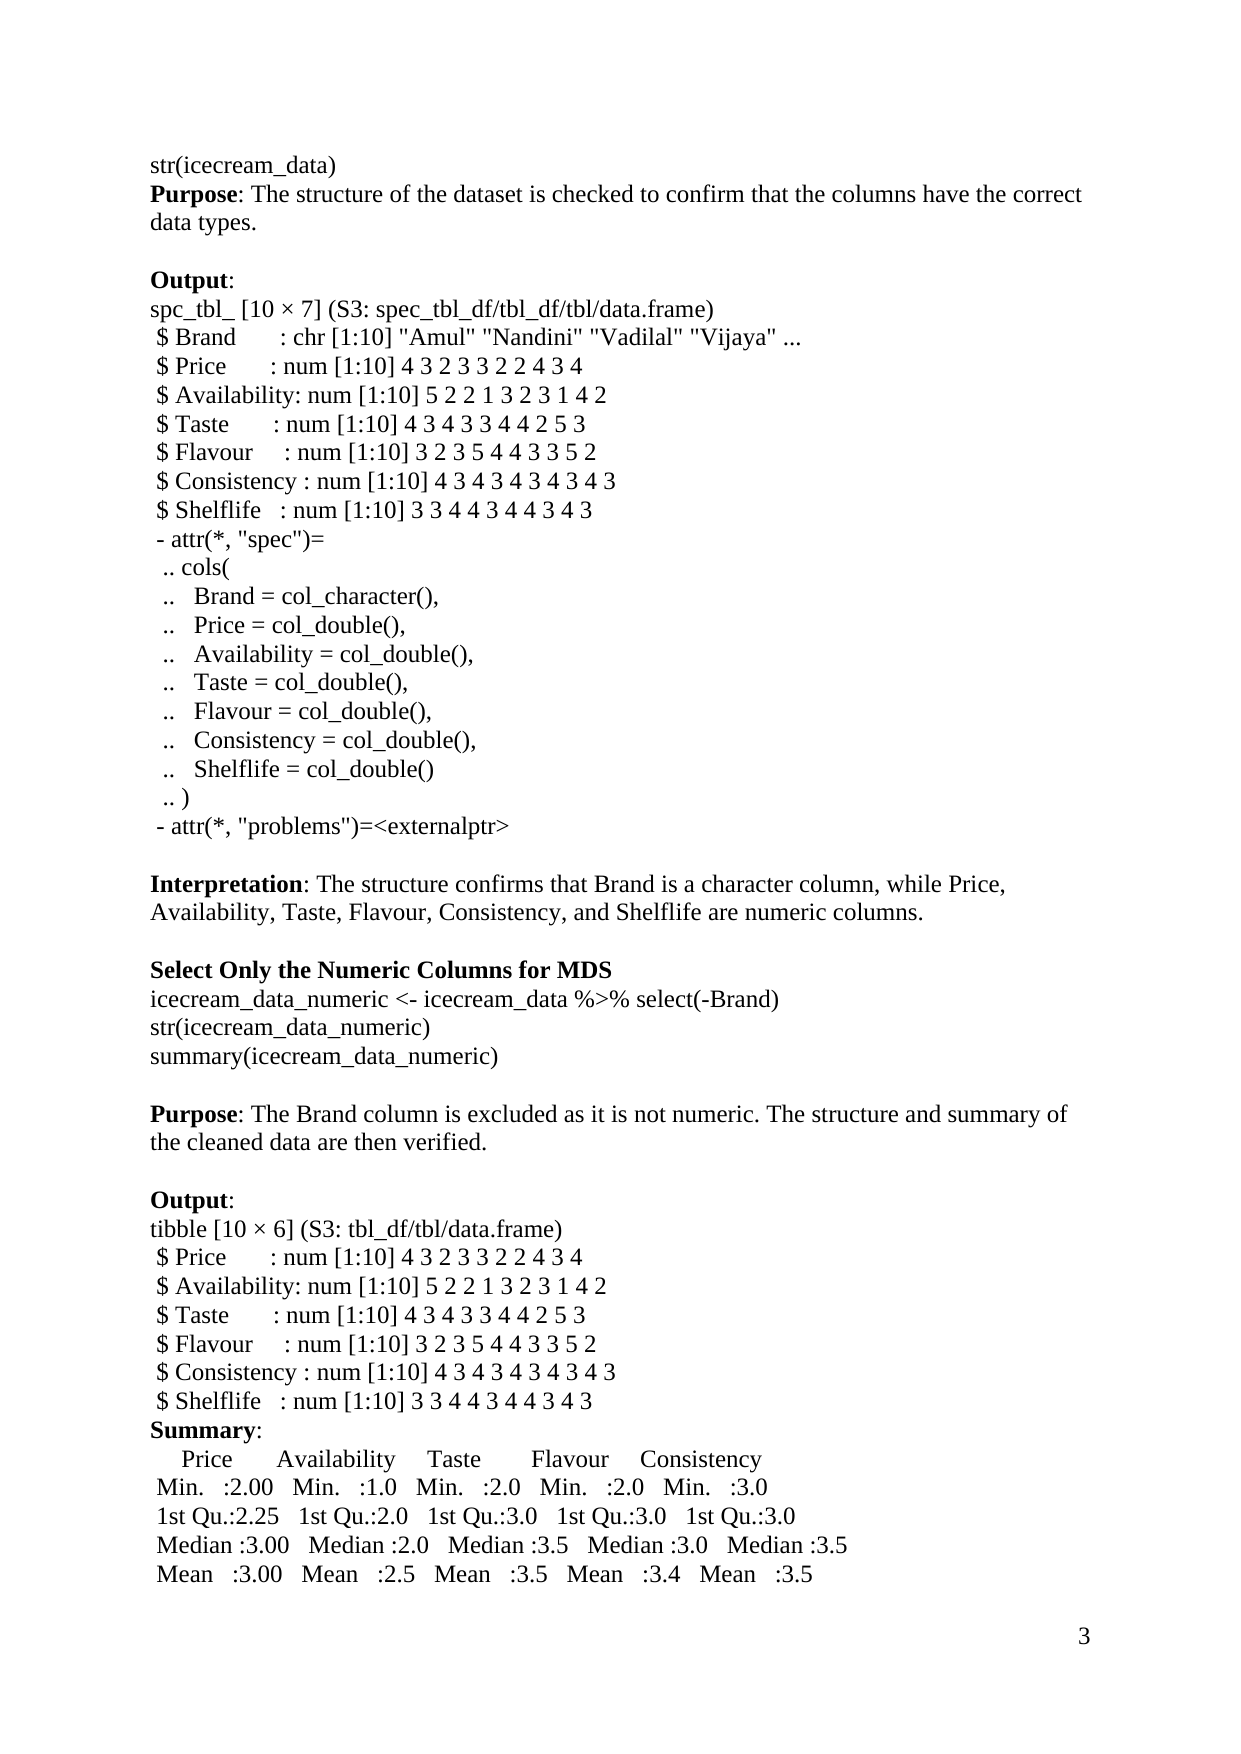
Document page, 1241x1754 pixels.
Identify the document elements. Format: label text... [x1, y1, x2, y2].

text $ Price : num [1:10] 4 3 2 3 3 2 2 4 3 4 [150, 351, 1090, 380]
text .. Shelflife = col_double() [150, 754, 1090, 782]
text .. Flavour = col_double(), [150, 696, 1090, 725]
text .. Brand = col_character(), [150, 581, 1090, 610]
text Purpose: The Brand column is excluded as it is not numeric. The structure and summary of the cleaned data are then verified. [150, 1099, 1090, 1156]
text tibble [10 × 6] (S3: tbl_df/tbl/data.frame) [150, 1214, 1090, 1242]
text $ Consistency : num [1:10] 4 3 4 3 4 3 4 3 4 3 [150, 466, 1090, 495]
text $ Availability: num [1:10] 5 2 2 1 3 2 3 1 4 2 [150, 380, 1090, 409]
text $ Flavour : num [1:10] 3 2 3 5 4 4 3 3 5 2 [150, 437, 1090, 466]
text - attr(*, "problems")=<externalptr> [150, 811, 1090, 840]
text Output: [150, 1185, 1090, 1214]
text $ Shelflife : num [1:10] 3 3 4 4 3 4 4 3 4 3 [150, 495, 1090, 524]
text icecream_data_numeric <- icecream_data %>% select(-Brand) [150, 984, 1090, 1012]
text .. Consistency = col_double(), [150, 725, 1090, 754]
text 1st Qu.:2.25 1st Qu.:2.0 1st Qu.:3.0 1st Qu.:3.0 1st Qu.:3.0 [150, 1501, 1090, 1530]
text Summary: [150, 1415, 1090, 1444]
text $ Flavour : num [1:10] 3 2 3 5 4 4 3 3 5 2 [150, 1329, 1090, 1357]
text Output: [150, 265, 1090, 294]
text .. cols( [150, 552, 1090, 581]
text str(icecream_data_numeric) [150, 1012, 1090, 1041]
text spc_tbl_ [10 × 7] (S3: spec_tbl_df/tbl_df/tbl/data.frame) [150, 294, 1090, 322]
text $ Brand : chr [1:10] "Amul" "Nandini" "Vadilal" "Vijaya" ... [150, 322, 1090, 351]
text - attr(*, "spec")= [150, 524, 1090, 552]
text Price Availability Taste Flavour Consistency [150, 1444, 1090, 1472]
text .. ) [150, 782, 1090, 811]
text Interpretation: The structure confirms that Brand is a character column, while Price, Availability, Taste, Flavour, Consistency, and Shelflife are numeric columns. [150, 869, 1090, 926]
text summary(icecream_data_numeric) [150, 1041, 1090, 1070]
text .. Availability = col_double(), [150, 639, 1090, 667]
text Purpose: The structure of the dataset is checked to confirm that the columns have the correct data types. [150, 179, 1090, 236]
text $ Price : num [1:10] 4 3 2 3 3 2 2 4 3 4 [150, 1242, 1090, 1271]
text $ Taste : num [1:10] 4 3 4 3 3 4 4 2 5 3 [150, 1300, 1090, 1329]
text Select Only the Numeric Columns for MDS [150, 955, 1090, 984]
text Median :3.00 Median :2.0 Median :3.5 Median :3.0 Median :3.5 [150, 1530, 1090, 1559]
text Mean :3.00 Mean :2.5 Mean :3.5 Mean :3.4 Mean :3.5 [150, 1559, 1090, 1587]
text Min. :2.00 Min. :1.0 Min. :2.0 Min. :2.0 Min. :3.0 [150, 1472, 1090, 1501]
text .. Taste = col_double(), [150, 667, 1090, 696]
text $ Taste : num [1:10] 4 3 4 3 3 4 4 2 5 3 [150, 409, 1090, 437]
text $ Shelflife : num [1:10] 3 3 4 4 3 4 4 3 4 3 [150, 1386, 1090, 1415]
text .. Price = col_double(), [150, 610, 1090, 639]
text str(icecream_data) [150, 150, 1090, 179]
text $ Consistency : num [1:10] 4 3 4 3 4 3 4 3 4 3 [150, 1357, 1090, 1386]
text $ Availability: num [1:10] 5 2 2 1 3 2 3 1 4 2 [150, 1271, 1090, 1300]
